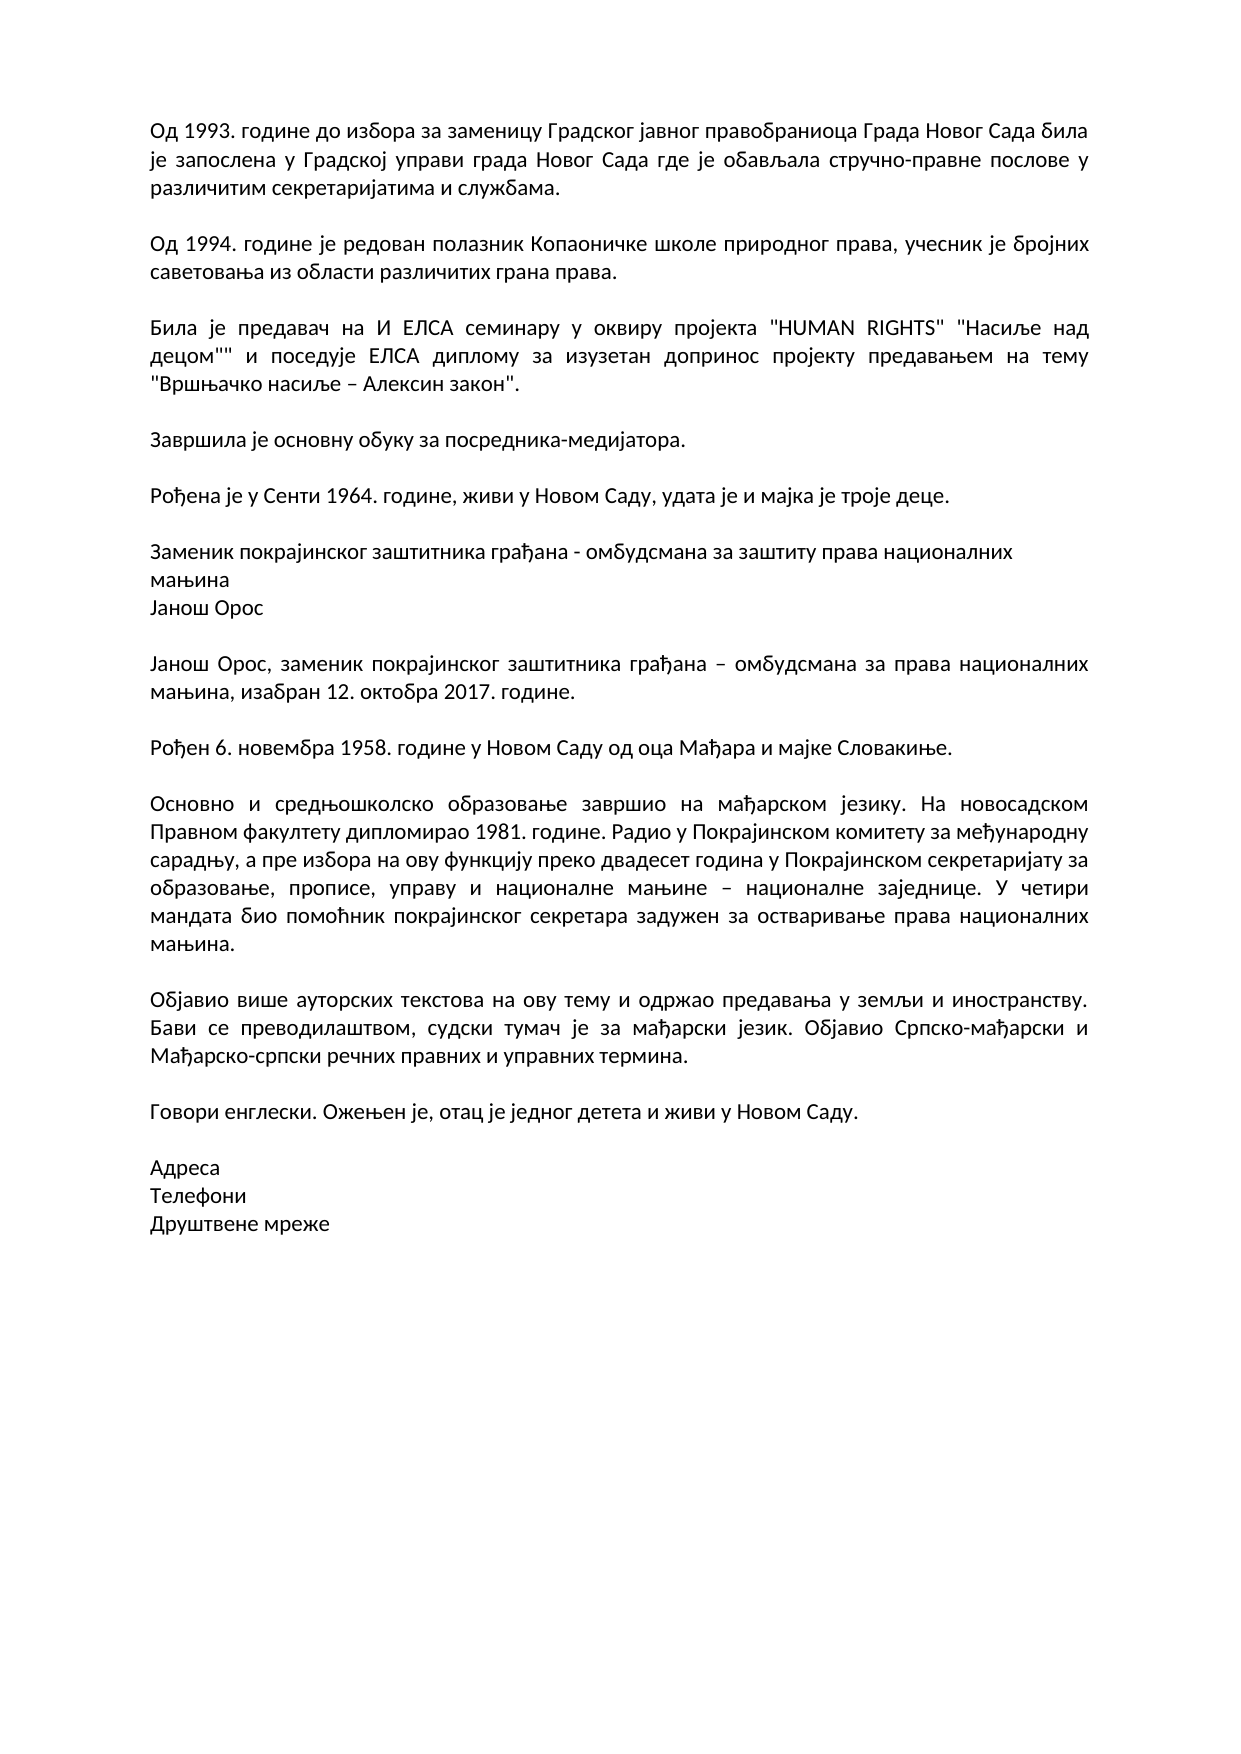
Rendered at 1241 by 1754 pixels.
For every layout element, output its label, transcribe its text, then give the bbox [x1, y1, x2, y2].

text Од 1994. године је редован полазник Копаоничке школе природног права, учесник је бројних саветовања из области различитих грана права. [150, 229, 1090, 285]
text Била је предавач на И ЕЛСА семинару у оквиру пројекта "HUMAN RIGHTS" "Насиље над децом"" и поседује ЕЛСА диплому за изузетан допринос пројекту предавањем на тему "Вршњачко насиље – Алексин закон". [150, 313, 1090, 397]
text Од 1993. године до избора за заменицу Градског јавног правобраниоца Града Новог Сада била је запослена у Градској управи града Новог Сада где је обављала стручно-правне послове у различитим секретаријатима и службама. [150, 117, 1090, 201]
text Телефони [150, 1181, 1090, 1209]
text Друштвене мреже [150, 1209, 1090, 1237]
text Јанош Орос [150, 593, 1090, 621]
text Објавио више ауторских текстова на ову тему и одржао предавања у земљи и иностранству. Бави се преводилаштвом, судски тумач је за мађарски језик. Објавио Српско-мађарски и Мађарско-српски речних правних и управних термина. [150, 985, 1090, 1069]
text Рођен 6. новембра 1958. године у Новом Саду од оца Мађара и мајке Словакиње. [150, 733, 1090, 761]
text Рођена је у Сенти 1964. године, живи у Новом Саду, удата је и мајка је троје деце. [150, 481, 1090, 509]
text Адреса [150, 1153, 1090, 1181]
text Завршила је основну обуку за посредника-медијатора. [150, 425, 1090, 453]
text Говори енглески. Ожењен је, отац је једног детета и живи у Новом Саду. [150, 1097, 1090, 1125]
text Јанош Орос, заменик покрајинског заштитника грађана – омбудсмана за права националних мањина, изабран 12. октобра 2017. године. [150, 649, 1090, 705]
text Основно и средњошколско образовање завршио на мађарском језику. На новосадском Правном факултету дипломирао 1981. године. Радио у Покрајинском комитету за међународну сарадњу, а пре избора на ову функцију преко двадесет година у Покрајинском секретаријату за образовање, прописе, управу и националне мањине – националне заједнице. У четири мандата био помоћник покрајинског секретара задужен за остваривање права националних мањина. [150, 789, 1090, 957]
text Заменик покрајинског заштитника грађана - омбудсмана за заштиту права националних мањина [150, 537, 1090, 593]
